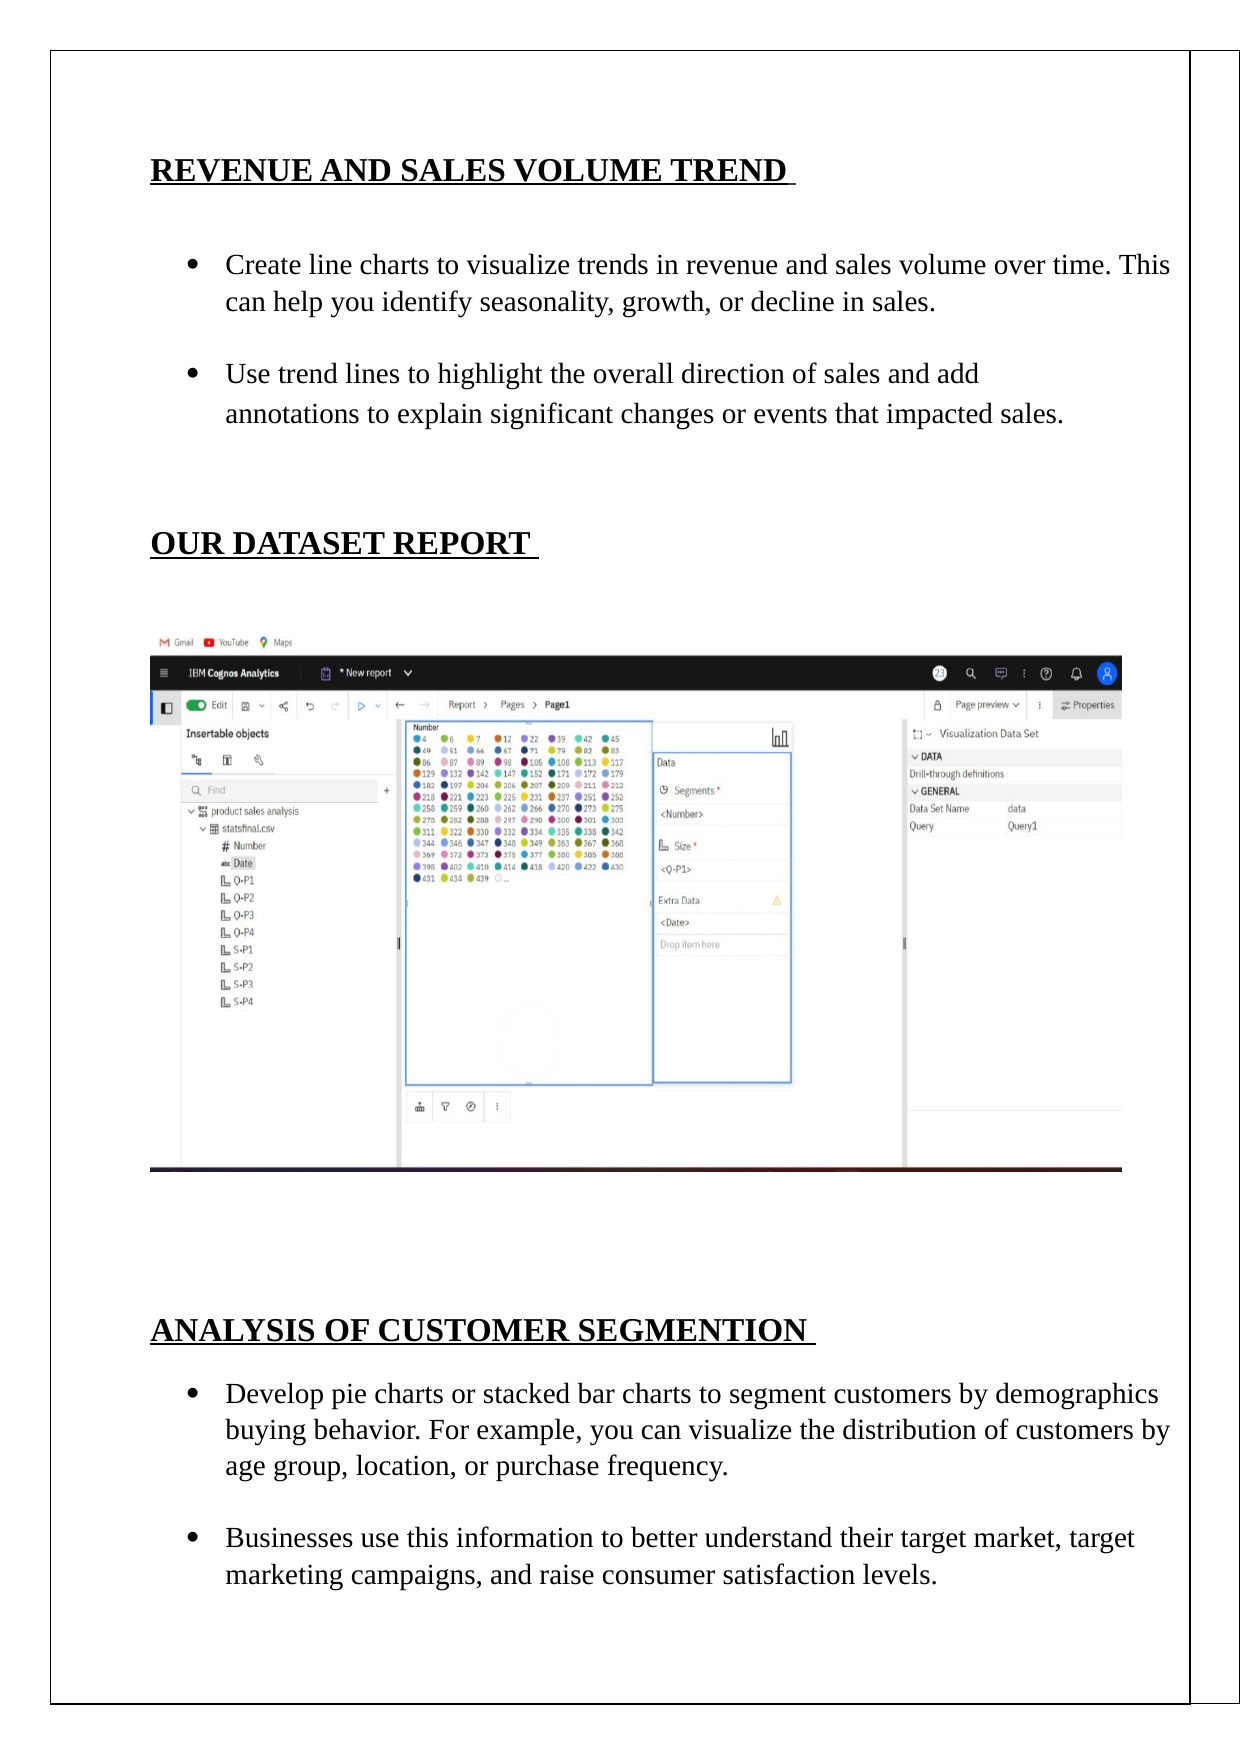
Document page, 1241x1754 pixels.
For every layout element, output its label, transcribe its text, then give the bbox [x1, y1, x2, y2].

list age group, location, or purchase frequency. [225, 1448, 1239, 1482]
list Create line charts to visualize trends in revenue and sales volume over time. This can help you identify seasonality, growth, or decline in sales. [188, 247, 1187, 317]
list Businesses use this information to better understand their target market, target marketing campaigns, and raise consumer satisfaction levels. [188, 1521, 1239, 1590]
text OUR DATASET REPORT [150, 523, 1091, 562]
picture [150, 636, 1122, 1172]
list Develop pie charts or stacked bar charts to segment customers by demographics buying behavior. For example, you can visualize the distribution of customers by [188, 1376, 1239, 1446]
text REVENUE AND SALES VOLUME TREND [150, 150, 1187, 188]
list Use trend lines to highlight the overall direction of sales and add annotations to explain significant changes or events that impacted sales. [188, 356, 1091, 429]
text ANALYSIS OF CUSTOMER SEGMENTION [150, 1310, 1239, 1349]
